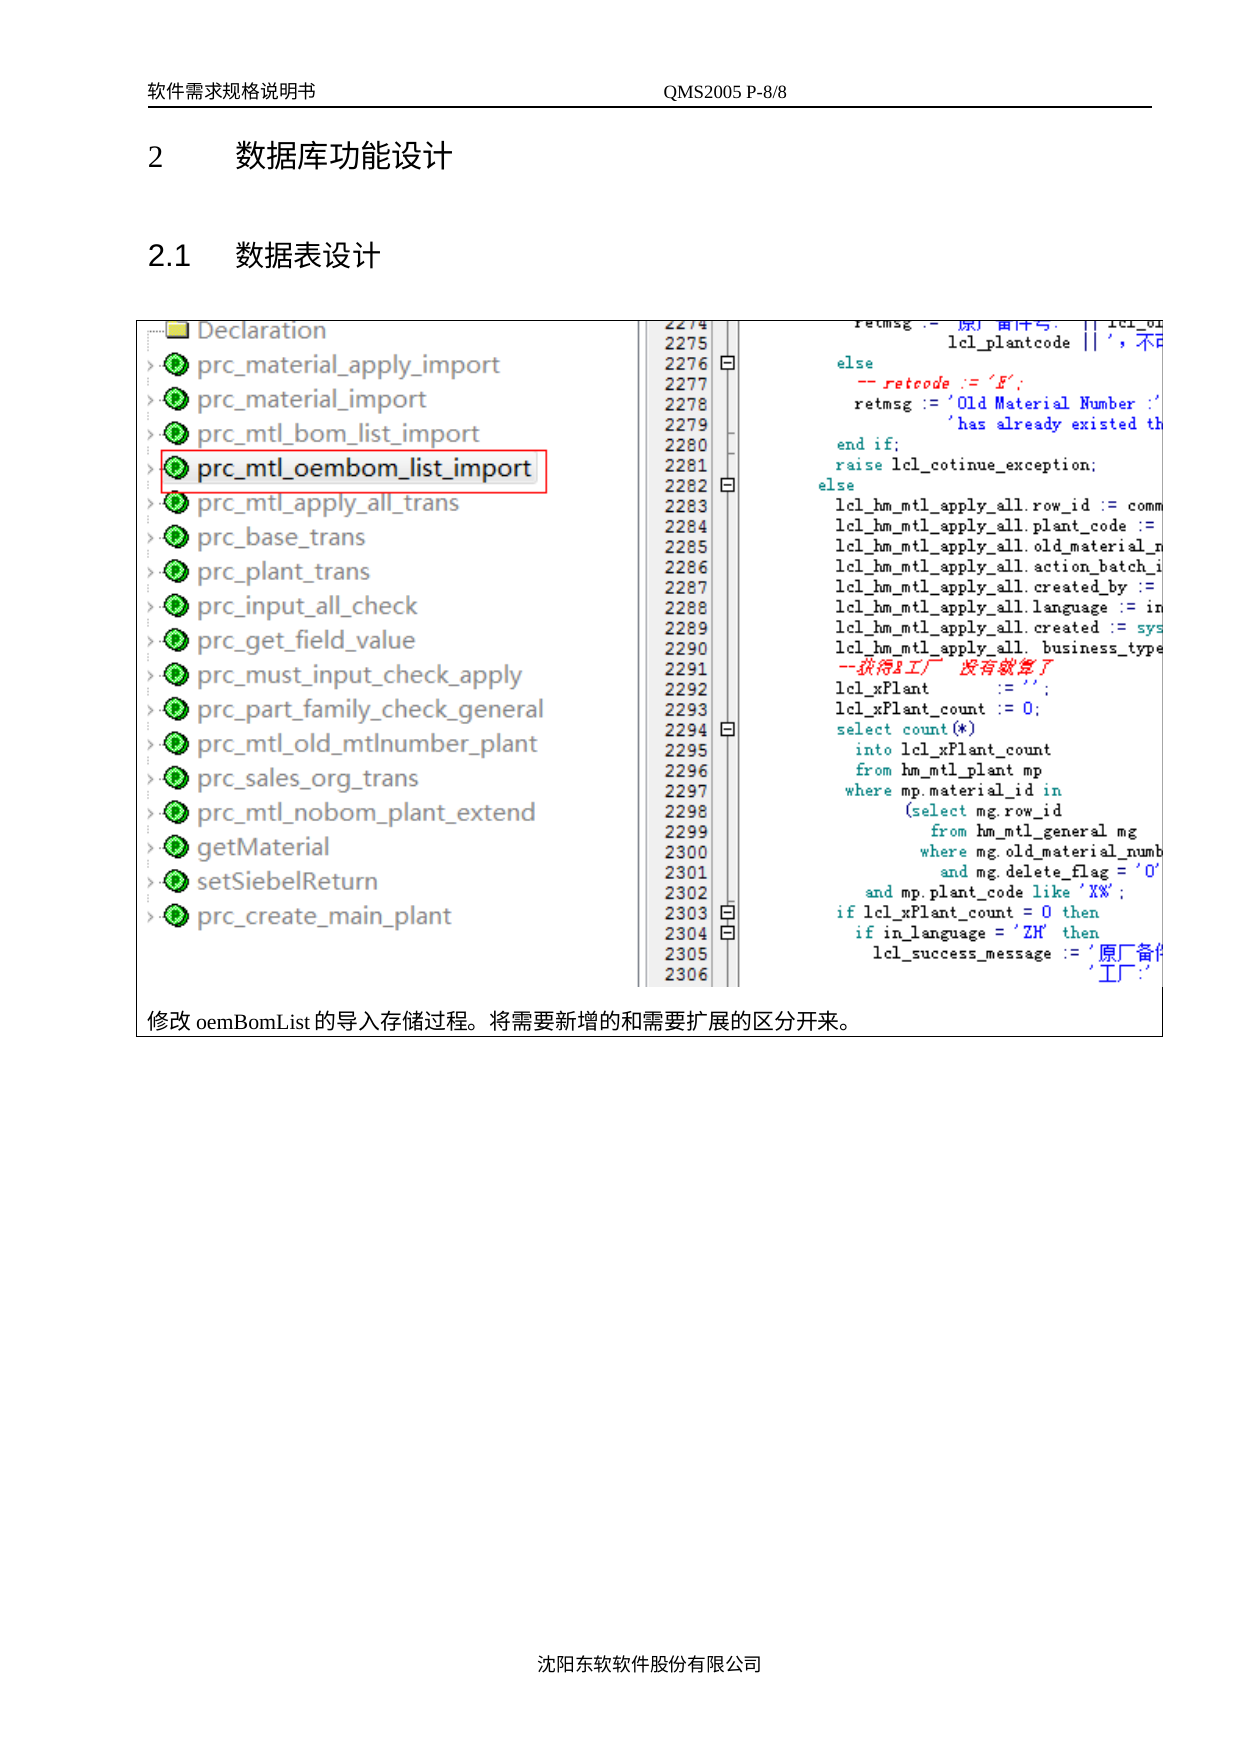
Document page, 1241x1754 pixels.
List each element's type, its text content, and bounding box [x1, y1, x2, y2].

table_header 修改oemBomList的导入存储过程。将需要新增的和需要扩展的区分开来。 [137, 321, 1162, 1036]
subtitle 数据库功能设计 [148, 121, 1152, 186]
picture [147, 321, 1163, 987]
subtitle 数据表设计 [148, 221, 1152, 286]
